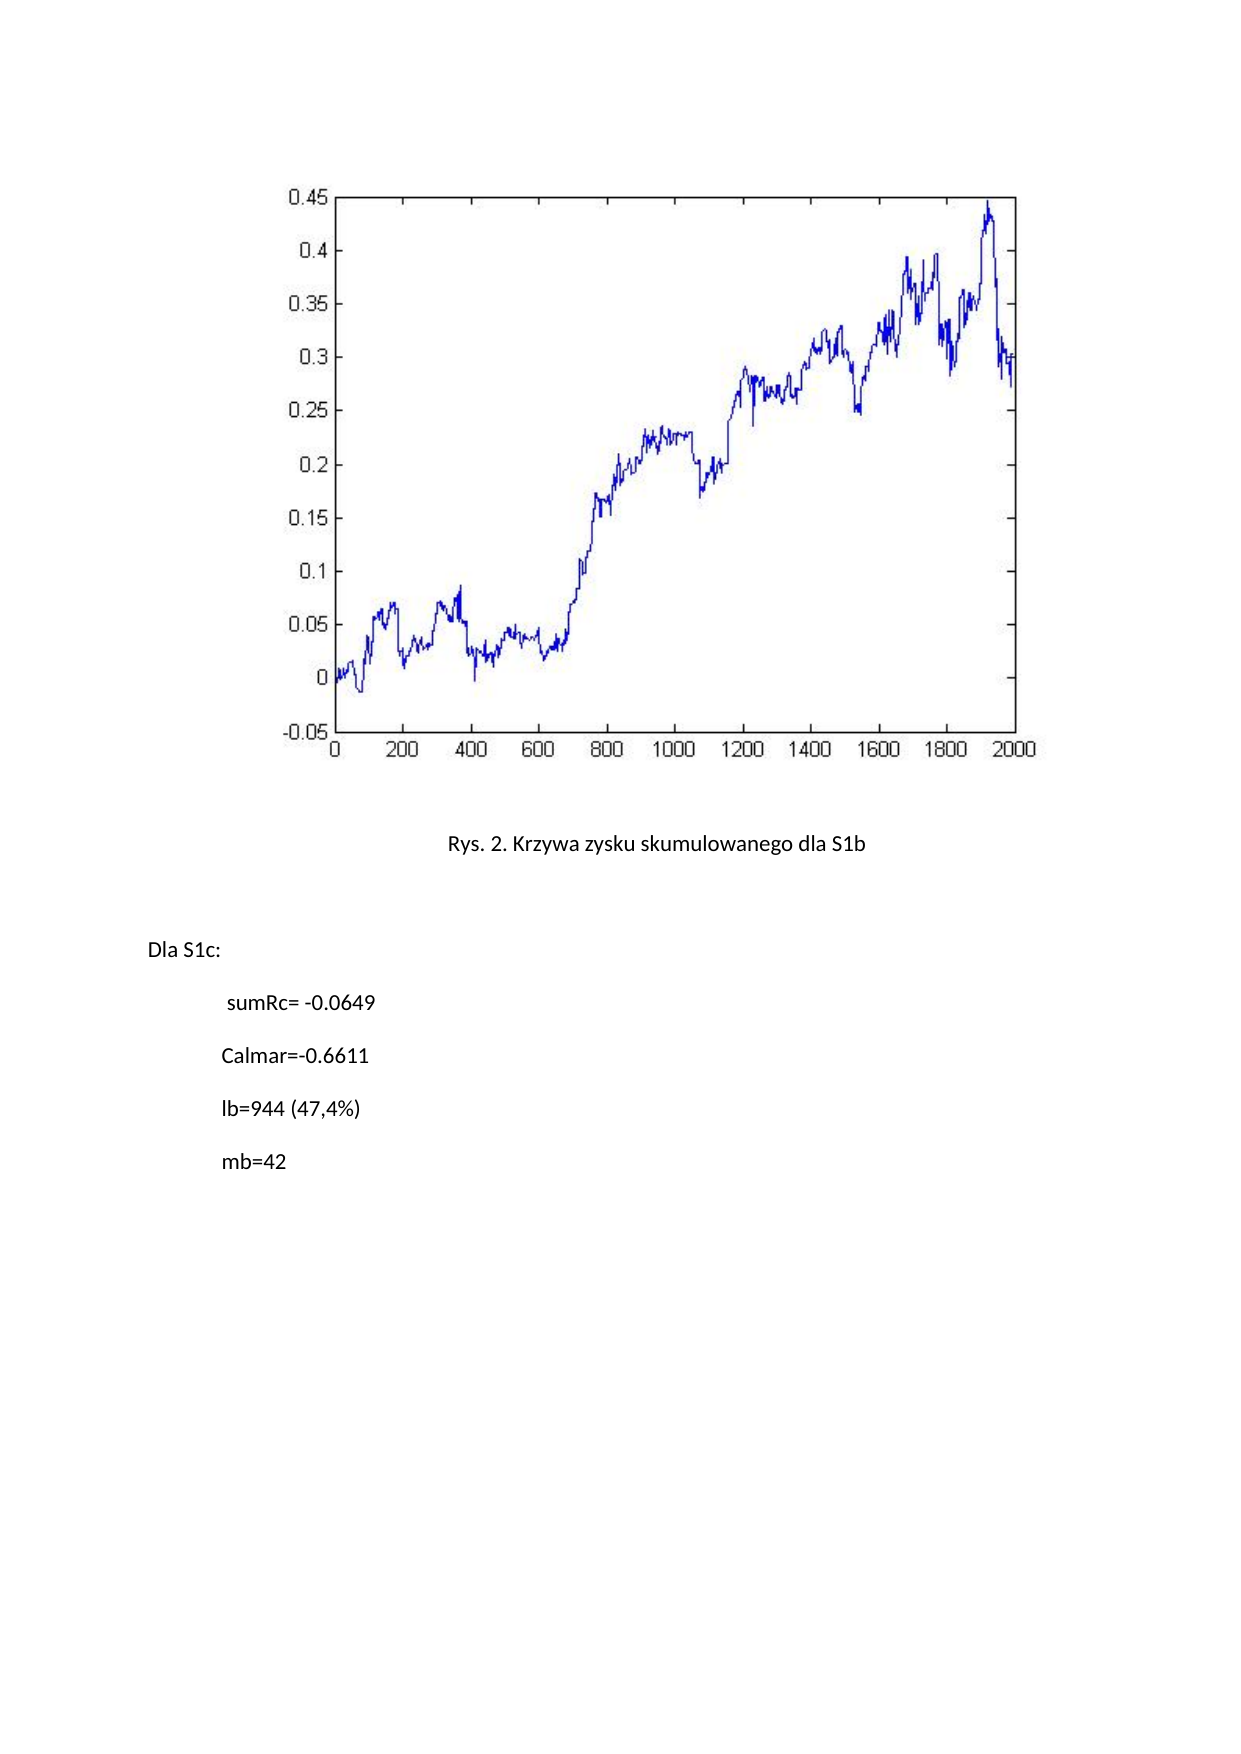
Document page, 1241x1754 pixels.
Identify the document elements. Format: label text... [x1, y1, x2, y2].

text sumRc= -0.0649 [148, 988, 1093, 1016]
text Dla S1c: [148, 935, 1093, 963]
text Calmar=-0.6611 [148, 1041, 1093, 1069]
text mb=42 [148, 1147, 1093, 1175]
text lb=944 (47,4%) [148, 1094, 1093, 1122]
text Rys. 2. Krzywa zysku skumulowanego dla S1b [148, 829, 1093, 857]
picture [221, 147, 1098, 804]
